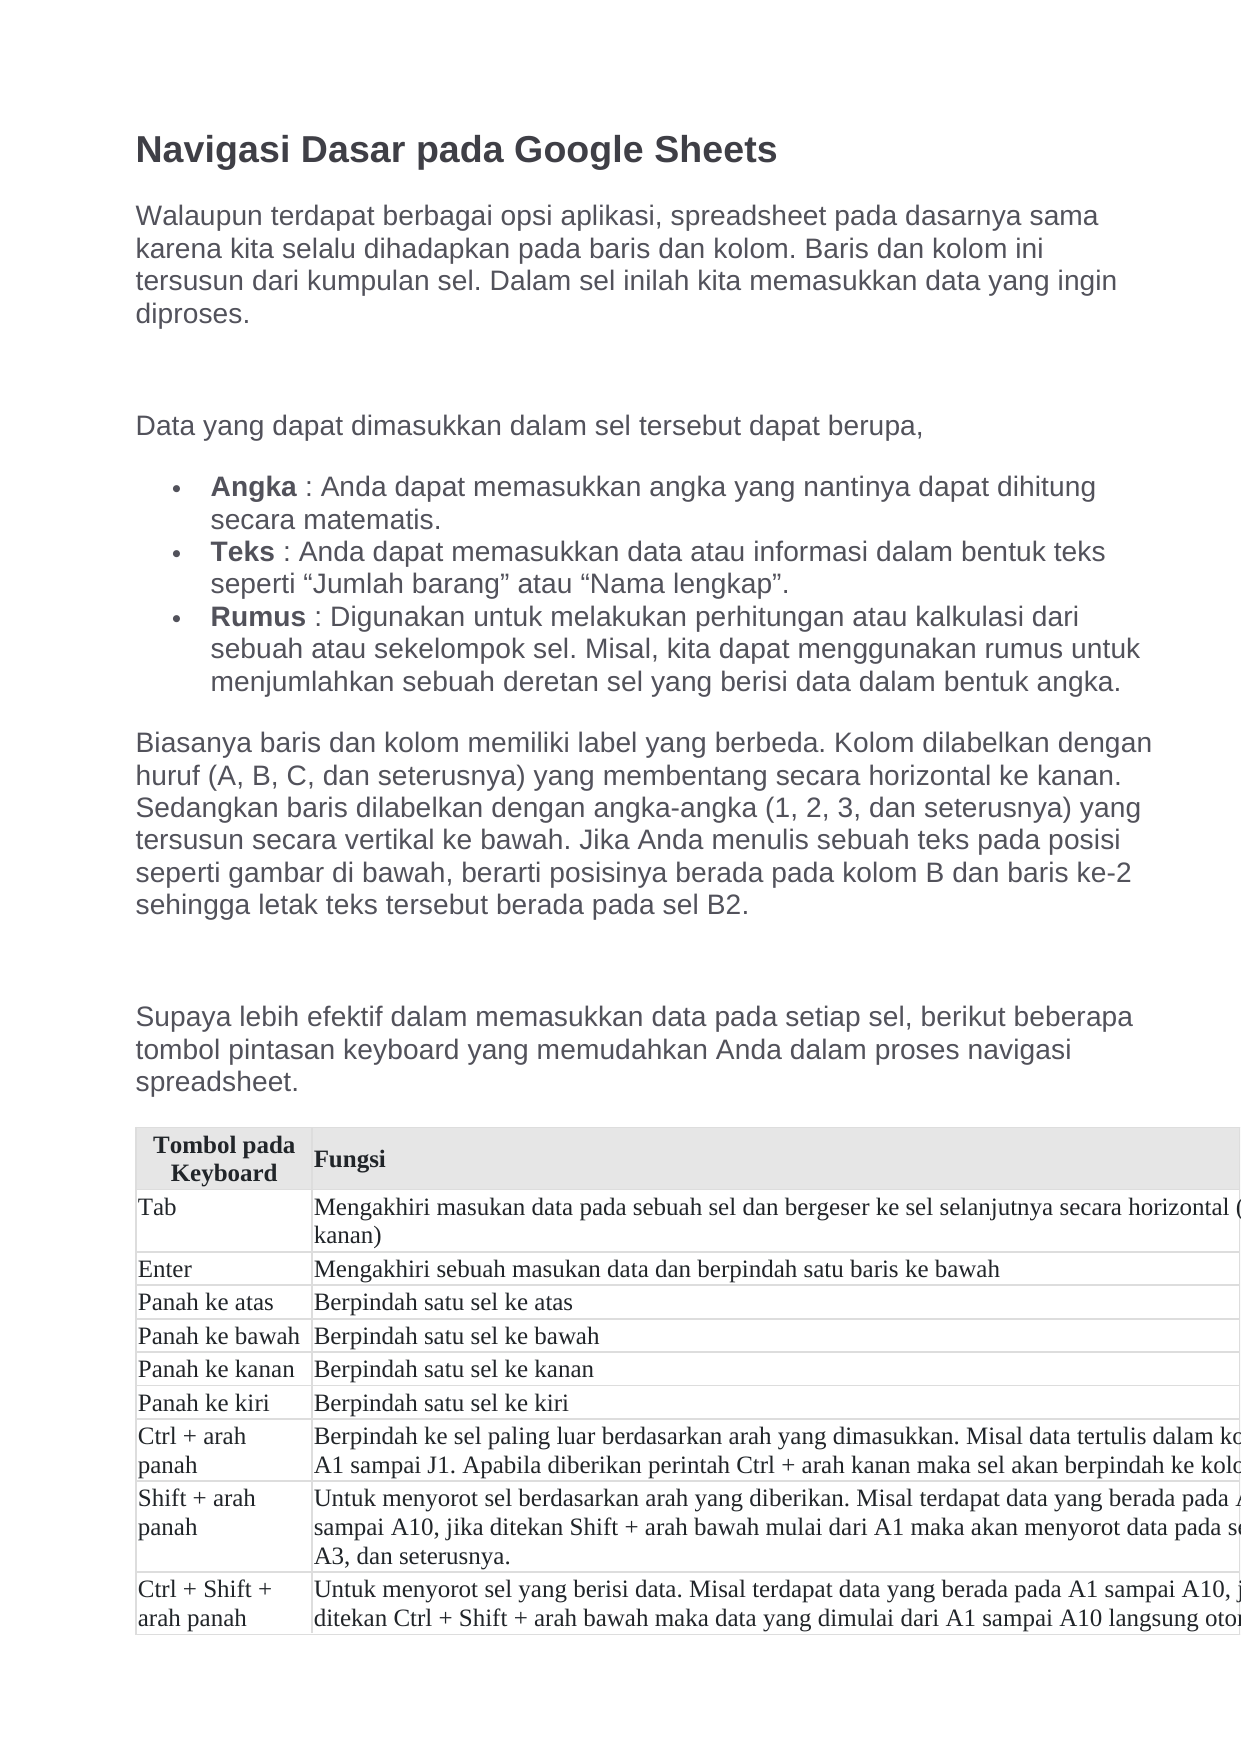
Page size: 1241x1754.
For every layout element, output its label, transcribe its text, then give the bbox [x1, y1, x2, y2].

table_cell Berpindah ke sel paling luar berdasarkan arah yang dimasukkan. Misal data tertulis dalam kolom A1 sampai J1. Apabila diberikan perintah Ctrl + arah kanan maka sel akan berpindah ke kolom J1. [313, 1420, 1239, 1480]
table_header Fungsi [313, 1128, 1239, 1189]
table_cell Panah ke bawah [137, 1320, 311, 1351]
list Teks : Anda dapat memasukkan data atau informasi dalam bentuk teks seperti “Jumlah barang” atau “Nama lengkap”. [173, 535, 1159, 600]
table_cell Mengakhiri sebuah masukan data dan berpindah satu baris ke bawah [313, 1253, 1239, 1284]
table_cell Berpindah satu sel ke kiri [313, 1386, 1239, 1418]
table_cell Panah ke kiri [137, 1386, 311, 1418]
table_cell Mengakhiri masukan data pada sebuah sel dan bergeser ke sel selanjutnya secara horizontal (ke kanan) [313, 1190, 1239, 1251]
table_cell Shift + arah panah [137, 1482, 311, 1571]
table_cell Berpindah satu sel ke bawah [313, 1320, 1239, 1351]
table_cell Panah ke kanan [137, 1353, 311, 1385]
table_cell Enter [137, 1253, 311, 1284]
text Navigasi Dasar pada Google Sheets [135, 127, 1159, 170]
table_cell Tab [137, 1190, 311, 1251]
table_cell Ctrl + arah panah [137, 1420, 311, 1480]
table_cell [313, 1573, 1239, 1633]
table_cell Untuk menyorot sel berdasarkan arah yang diberikan. Misal terdapat data yang berada pada A1 sampai A10, jika ditekan Shift + arah bawah mulai dari A1 maka akan menyorot data pada sel A2, A3, dan seterusnya. [313, 1482, 1239, 1571]
text Supaya lebih efektif dalam memasukkan data pada setiap sel, berikut beberapa tombol pintasan keyboard yang memudahkan Anda dalam proses navigasi spreadsheet. [135, 1000, 1159, 1097]
text Biasanya baris dan kolom memiliki label yang berbeda. Kolom dilabelkan dengan huruf (A, B, C, dan seterusnya) yang membentang secara horizontal ke kanan. Sedangkan baris dilabelkan dengan angka-angka (1, 2, 3, dan seterusnya) yang tersusun secara vertikal ke bawah. Jika Anda menulis sebuah teks pada posisi seperti gambar di bawah, berarti posisinya berada pada kolom B dan baris ke-2 sehingga letak teks tersebut berada pada sel B2. [135, 726, 1159, 971]
table_header Tombol pada Keyboard [137, 1128, 311, 1189]
table_cell Panah ke atas [137, 1286, 311, 1318]
list Angka : Anda dapat memasukkan angka yang nantinya dapat dihitung secara matematis. [173, 470, 1159, 535]
table_cell Berpindah satu sel ke kanan [313, 1353, 1239, 1385]
table_cell Ctrl + Shift + arah panah [137, 1573, 311, 1633]
table_cell Berpindah satu sel ke atas [313, 1286, 1239, 1318]
list Rumus : Digunakan untuk melakukan perhitungan atau kalkulasi dari sebuah atau sekelompok sel. Misal, kita dapat menggunakan rumus untuk menjumlahkan sebuah deretan sel yang berisi data dalam bentuk angka. [173, 600, 1159, 697]
text Data yang dapat dimasukkan dalam sel tersebut dapat berupa, [135, 409, 1159, 441]
text Walaupun terdapat berbagai opsi aplikasi, spreadsheet pada dasarnya sama karena kita selalu dihadapkan pada baris dan kolom. Baris dan kolom ini tersusun dari kumpulan sel. Dalam sel inilah kita memasukkan data yang ingin diproses. [135, 199, 1159, 379]
